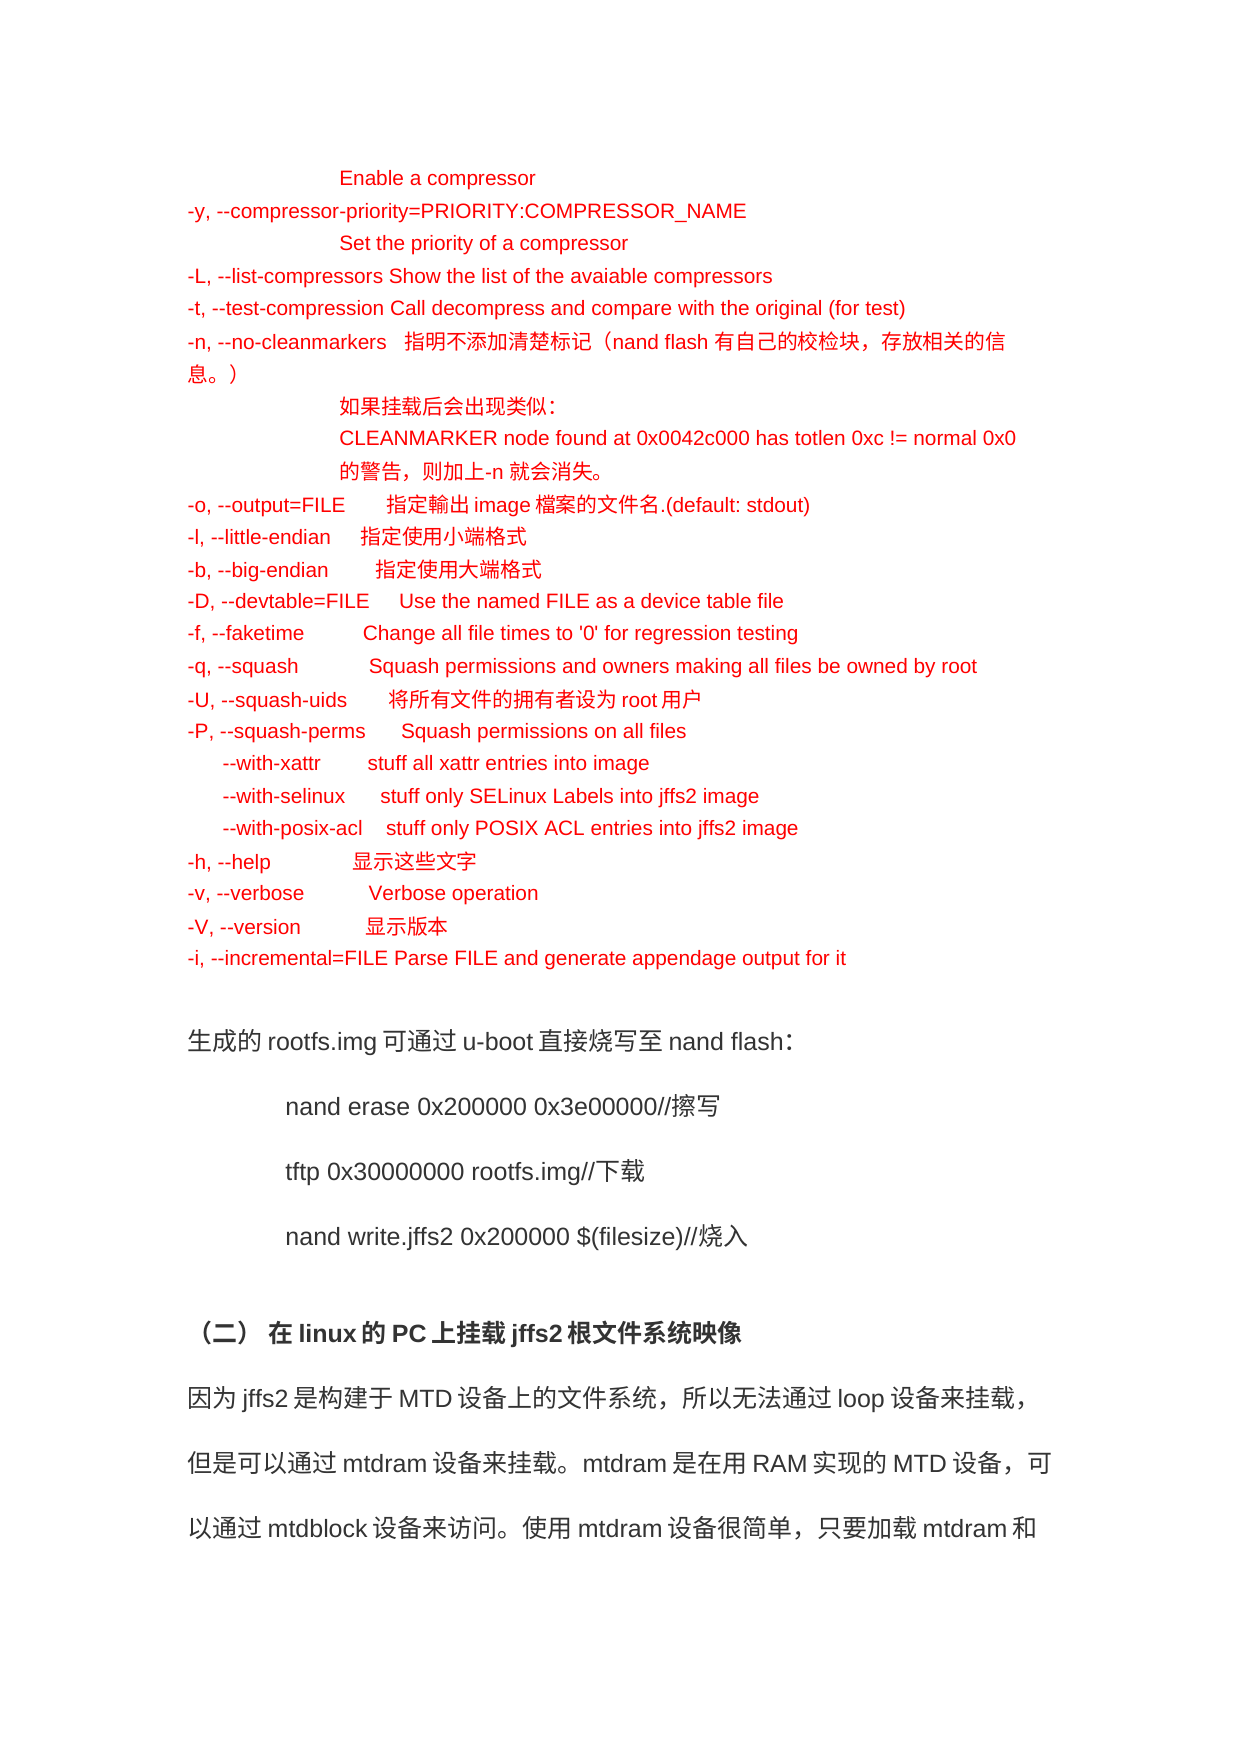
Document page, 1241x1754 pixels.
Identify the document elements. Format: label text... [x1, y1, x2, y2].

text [187, 1267, 1053, 1559]
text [187, 162, 1053, 974]
text 生成的rootfs.img可通过u-boot直接烧写至nand flash： nand erase 0x200000 0x3e00000//擦写 tftp 0x30000000 rootfs.img//下载 nand write.jffs2 0x200000 $(filesize)//烧入 [187, 974, 1053, 1267]
